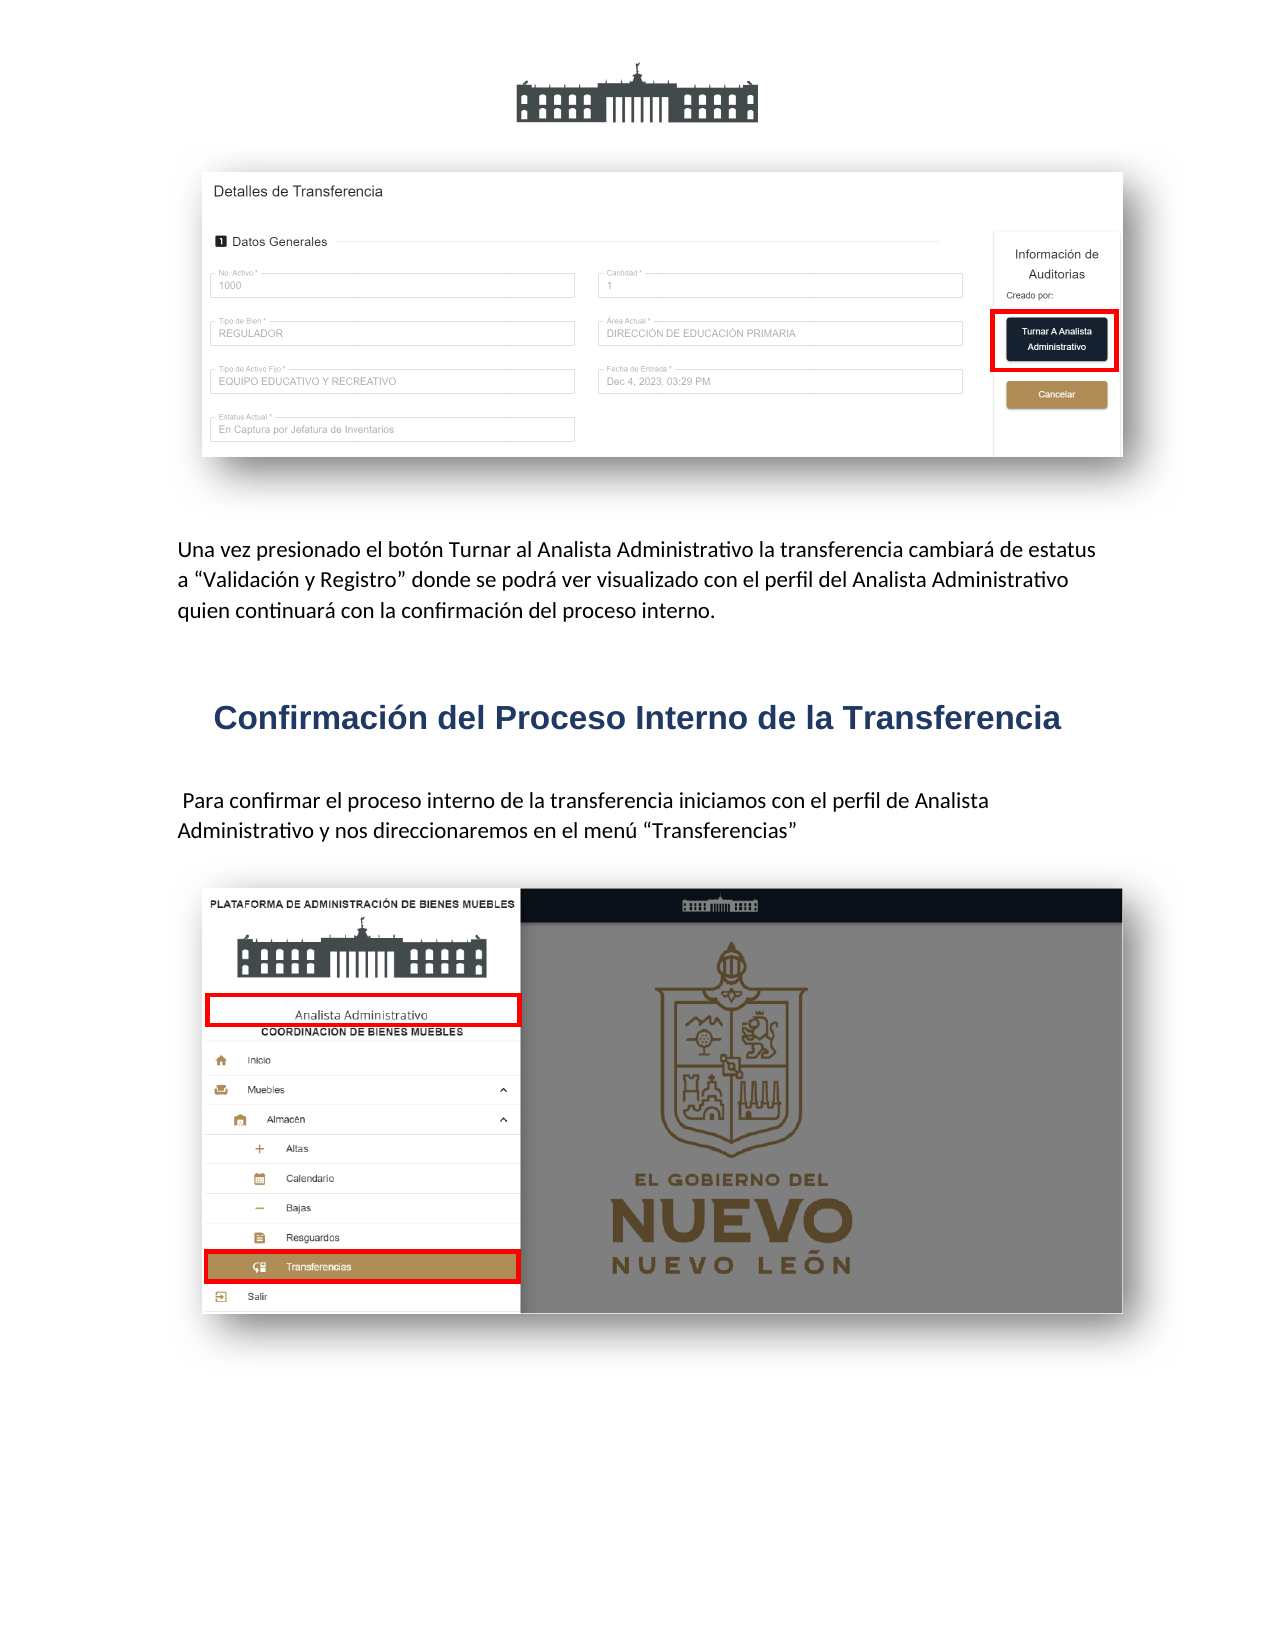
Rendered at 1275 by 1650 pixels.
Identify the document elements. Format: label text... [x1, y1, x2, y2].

text Una vez presionado el botón Turnar al Analista Administrativo la transferencia cambiará de estatus a “Validación y Registro” donde se podrá ver visualizado con el perfil del Analista Administrativo quien continuará con la confirmación del proceso interno. [177, 535, 1098, 624]
picture [202, 172, 1123, 457]
picture [202, 888, 1123, 1314]
text Para confirmar el proceso interno de la transferencia iniciamos con el perfil de Analista Administrativo y nos direccionaremos en el menú “Transferencias” [177, 786, 1098, 844]
picture [515, 59, 760, 137]
subtitle Confirmación del Proceso Interno de la Transferencia [177, 698, 1098, 736]
